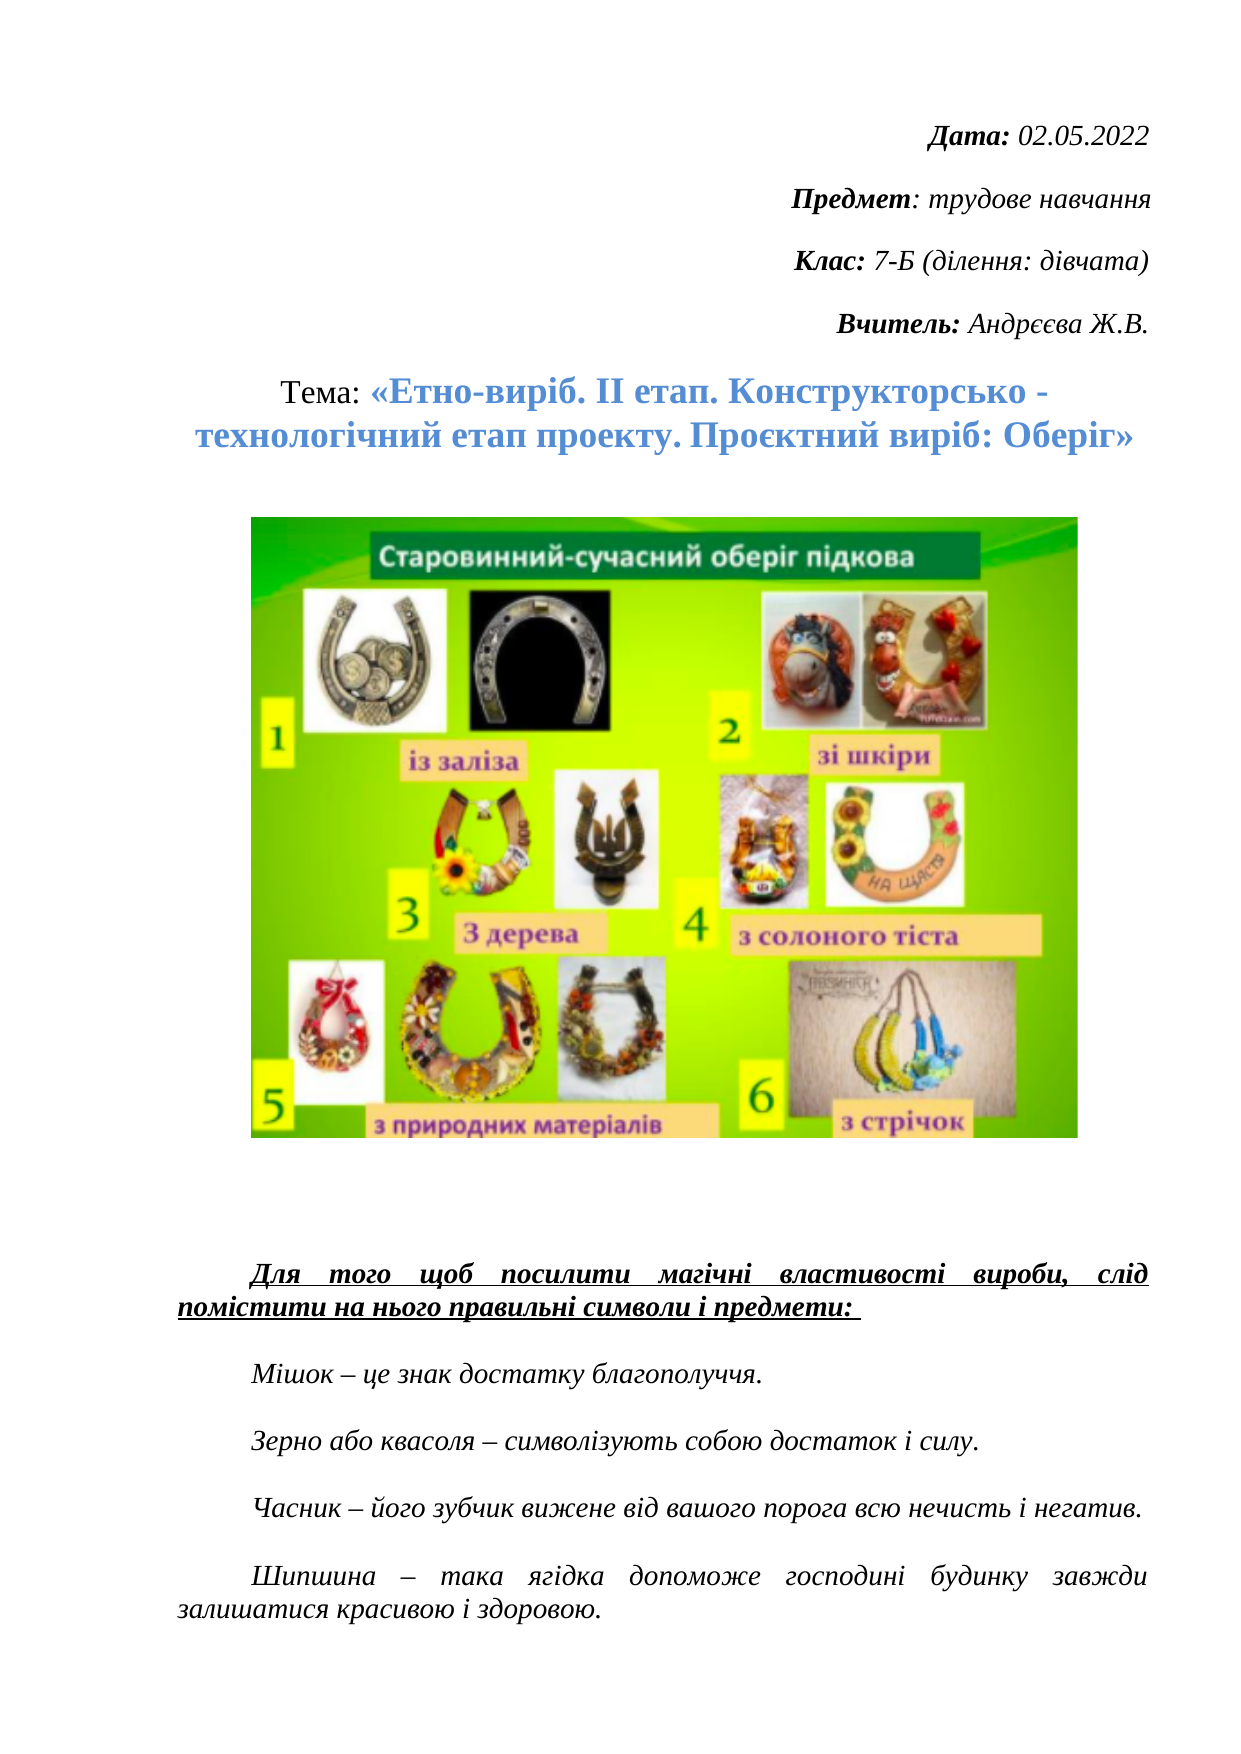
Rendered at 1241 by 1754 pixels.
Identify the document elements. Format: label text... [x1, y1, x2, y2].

text Вчитель: Андрєєва Ж.В. [177, 306, 1152, 340]
text Мішок – це знак достатку благополуччя. [177, 1356, 1152, 1390]
picture [251, 517, 1078, 1138]
text Для того щоб посилити магічні властивості вироби, слід помістити на нього правильні символи і предмети: [177, 1256, 1152, 1323]
text Часник – його зубчик вижене від вашого порога всю нечисть і негатив. [177, 1491, 1152, 1524]
text Тема: «Етно-виріб. ІІ етап. Конструкторсько - технологічний етап проекту. Проєктний виріб: Оберіг» [177, 369, 1152, 455]
text Клас: 7-Б (ділення: дівчата) [177, 243, 1152, 277]
text Зерно або квасоля – символізують собою достаток і силу. [177, 1423, 1152, 1457]
text Дата: 02.05.2022 [177, 118, 1152, 152]
text Предмет: трудове навчання [177, 181, 1152, 214]
text Шипшина – така ягідка допоможе господині будинку завжди залишатися красивою і здоровою. [177, 1558, 1152, 1625]
